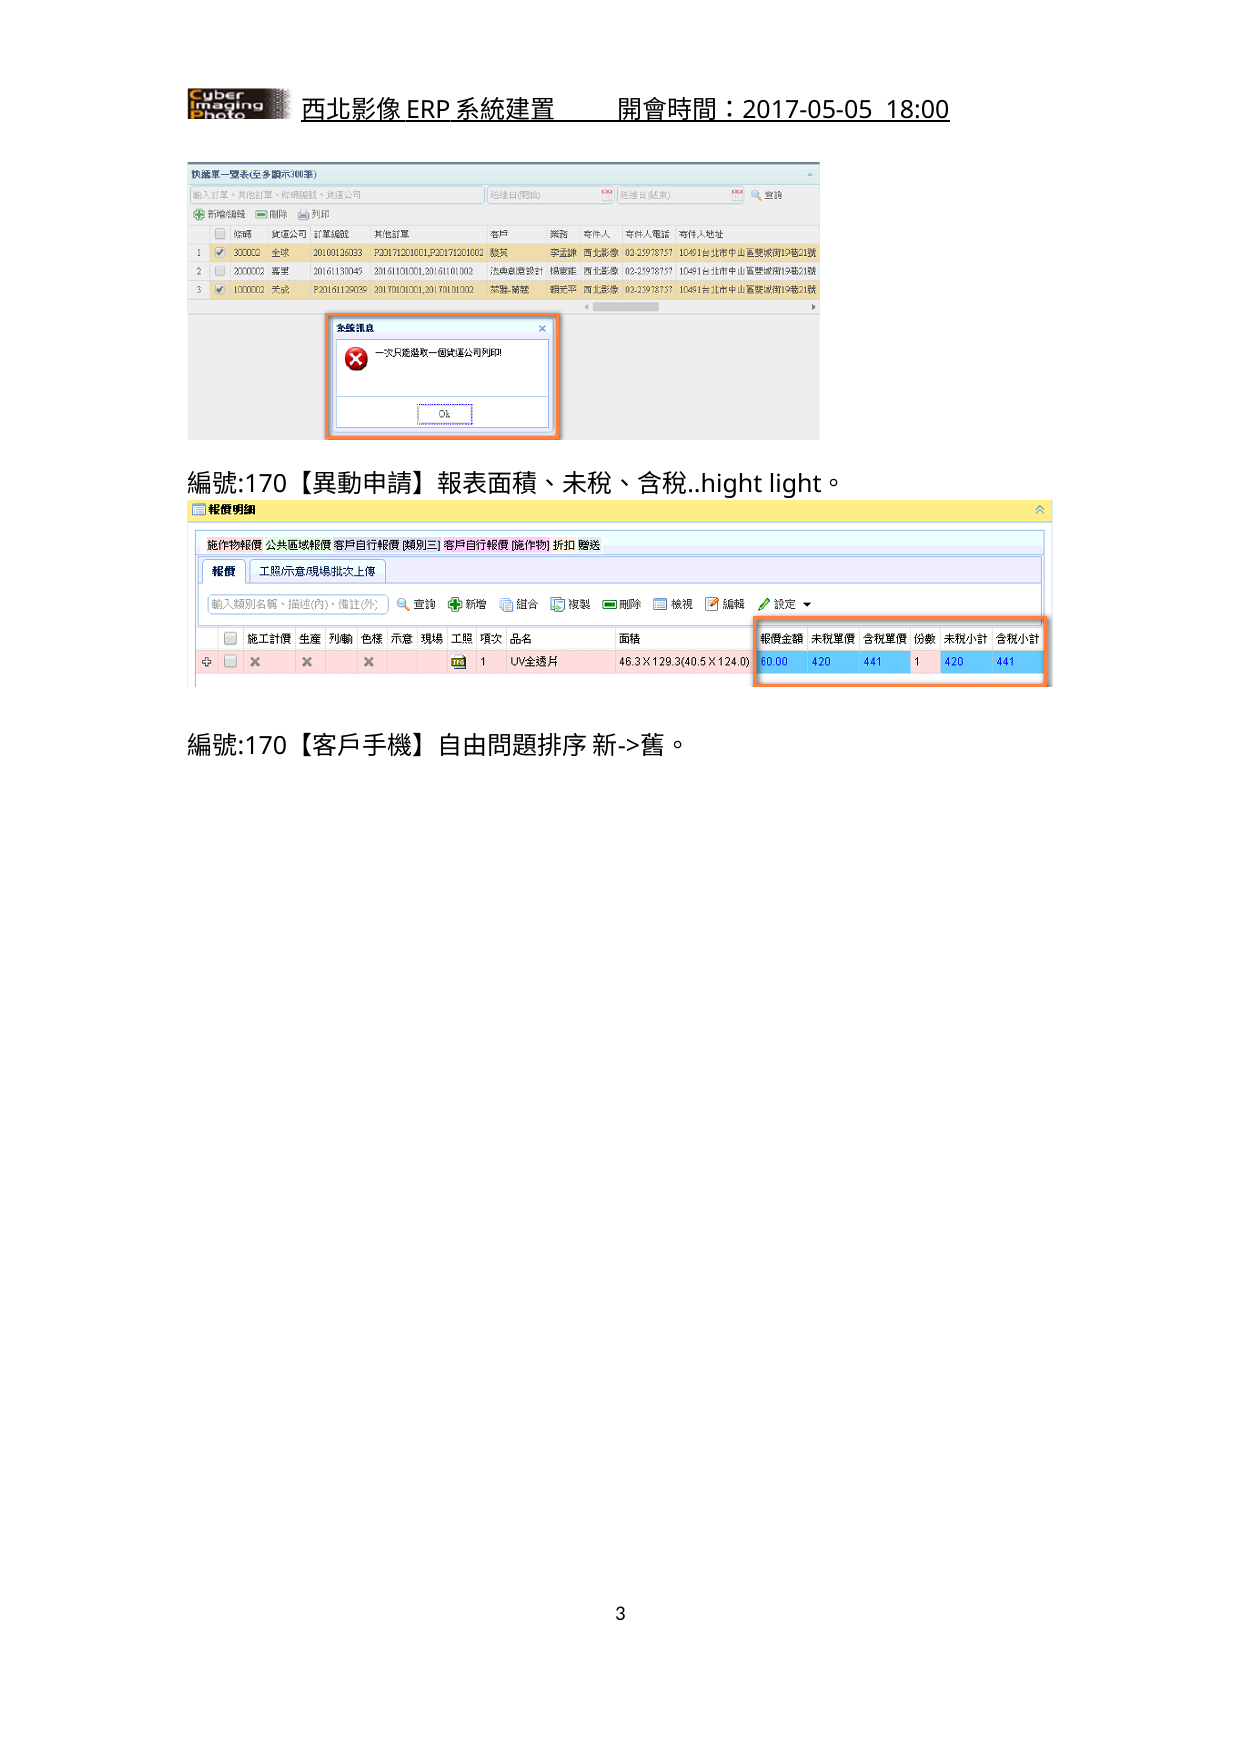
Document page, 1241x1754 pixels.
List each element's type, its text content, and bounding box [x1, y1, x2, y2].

text 編號:170【客戶手機】自由問題排序 新->舊。 [187, 725, 1053, 762]
picture [187, 162, 820, 440]
picture [187, 500, 1053, 687]
picture [187, 88, 301, 119]
text 編號:170【異動申請】報表面積、未稅、含稅..hight light。 [187, 462, 1053, 500]
